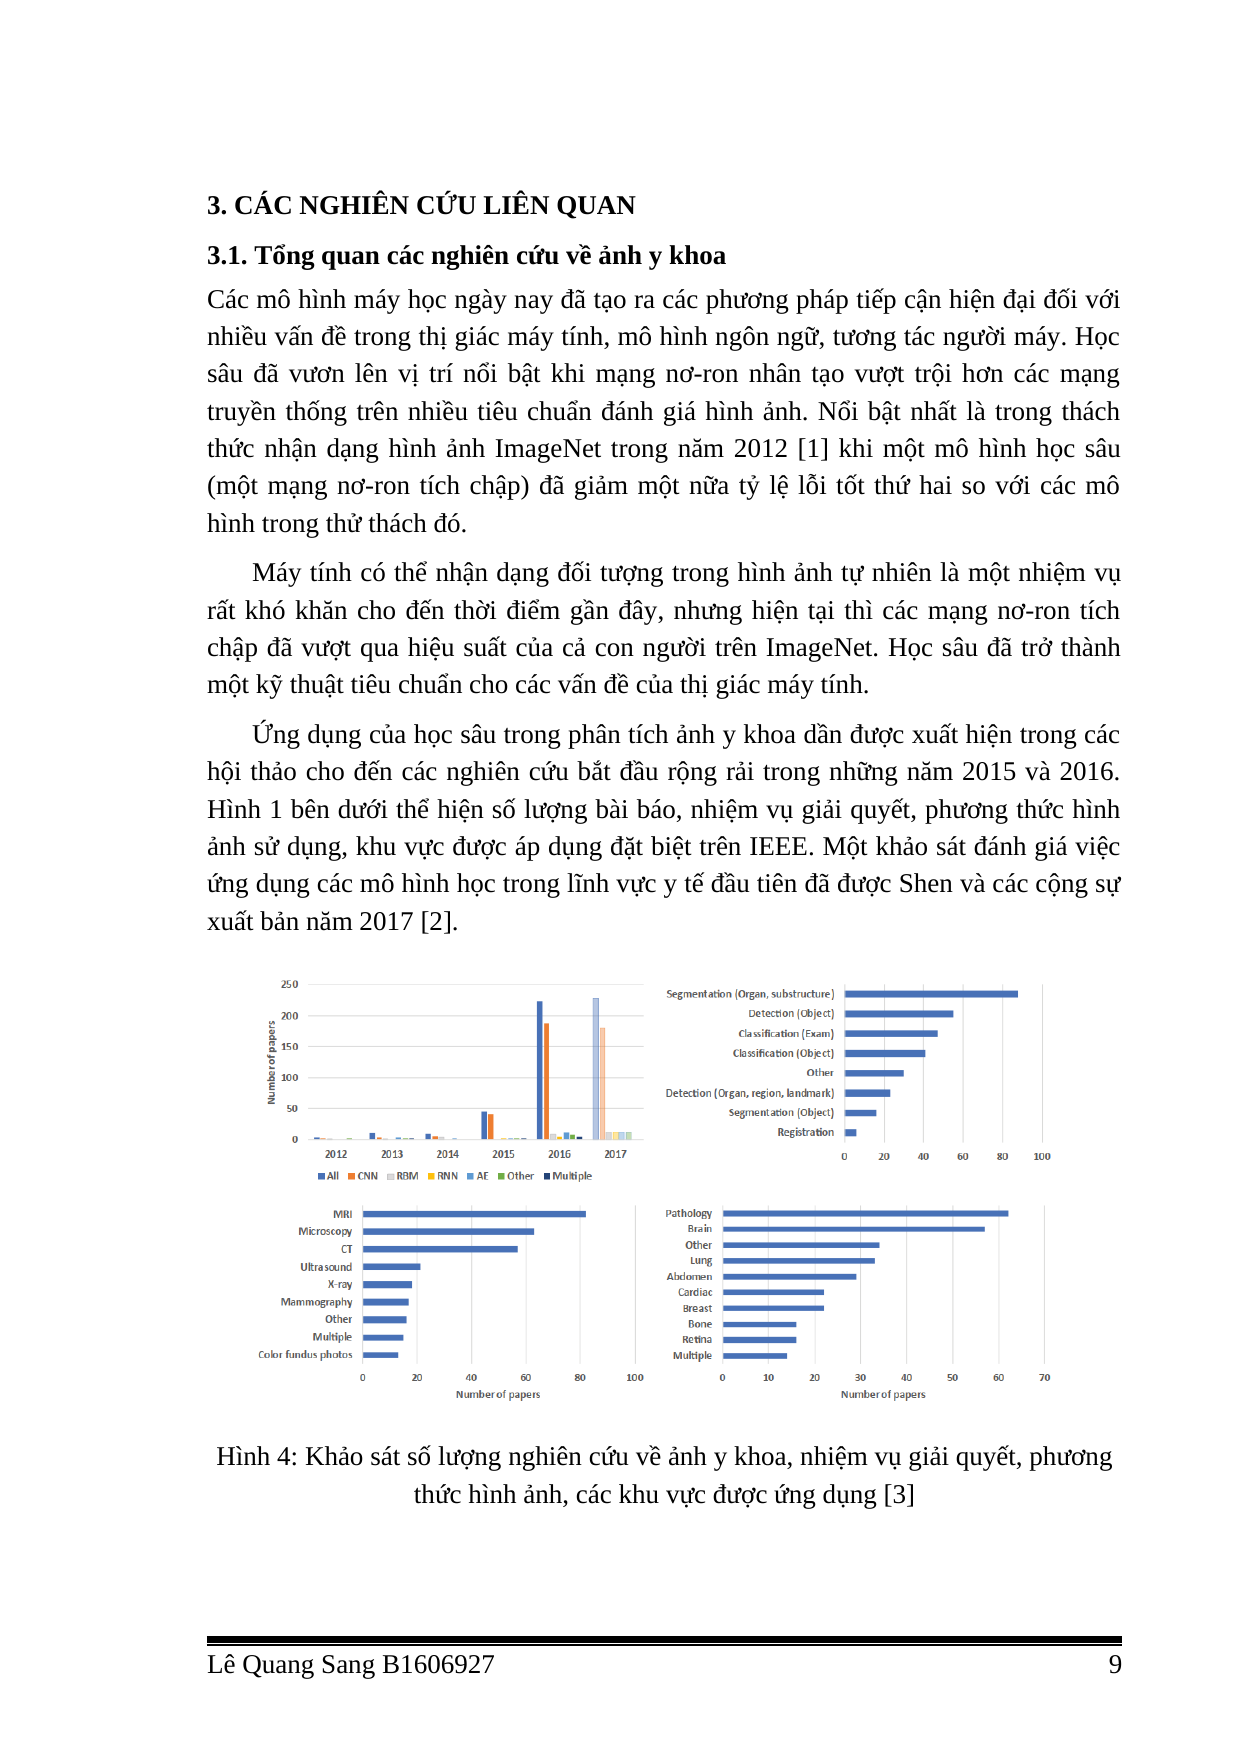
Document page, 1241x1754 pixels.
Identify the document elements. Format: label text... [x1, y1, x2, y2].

picture [220, 954, 1109, 1423]
text Hình 4: Khảo sát số lượng nghiên cứu về ảnh y khoa, nhiệm vụ giải quyết, phương thức hình ảnh, các khu vực được ứng dụng [3] [207, 1441, 1122, 1509]
text Ứng dụng của học sâu trong phân tích ảnh y khoa dần được xuất hiện trong các hội thảo cho đến các nghiên cứu bắt đầu rộng rải trong những năm 2015 và 2016. Hình 1 bên dưới thể hiện số lượng bài báo, nhiệm vụ giải quyết, phương thức hình ảnh sử dụng, khu vực được áp dụng đặt biệt trên IEEE. Một khảo sát đánh giá việc ứng dụng các mô hình học trong lĩnh vực y tế đầu tiên đã được Shen và các cộng sự xuất bản năm 2017 [2]. [207, 718, 1122, 936]
text Các mô hình máy học ngày nay đã tạo ra các phương pháp tiếp cận hiện đại đối với nhiều vấn đề trong thị giác máy tính, mô hình ngôn ngữ, tương tác người máy. Học sâu đã vươn lên vị trí nổi bật khi mạng nơ-ron nhân tạo vượt trội hơn các mạng truyền thống trên nhiều tiêu chuẩn đánh giá hình ảnh. Nổi bật nhất là trong thách thức nhận dạng hình ảnh ImageNet trong năm 2012 [1] khi một mô hình học sâu (một mạng nơ-ron tích chập) đã giảm một nữa tỷ lệ lỗi tốt thứ hai so với các mô hình trong thử thách đó. [207, 283, 1122, 538]
subtitle Tổng quan các nghiên cứu về ảnh y khoa [207, 239, 1122, 270]
text Máy tính có thể nhận dạng đối tượng trong hình ảnh tự nhiên là một nhiệm vụ rất khó khăn cho đến thời điểm gần đây, nhưng hiện tại thì các mạng nơ-ron tích chập đã vượt qua hiệu suất của cả con người trên ImageNet. Học sâu đã trở thành một kỹ thuật tiêu chuẩn cho các vấn đề của thị giác máy tính. [207, 556, 1122, 699]
subtitle Các nghiên cứu liên quan [207, 189, 1122, 221]
